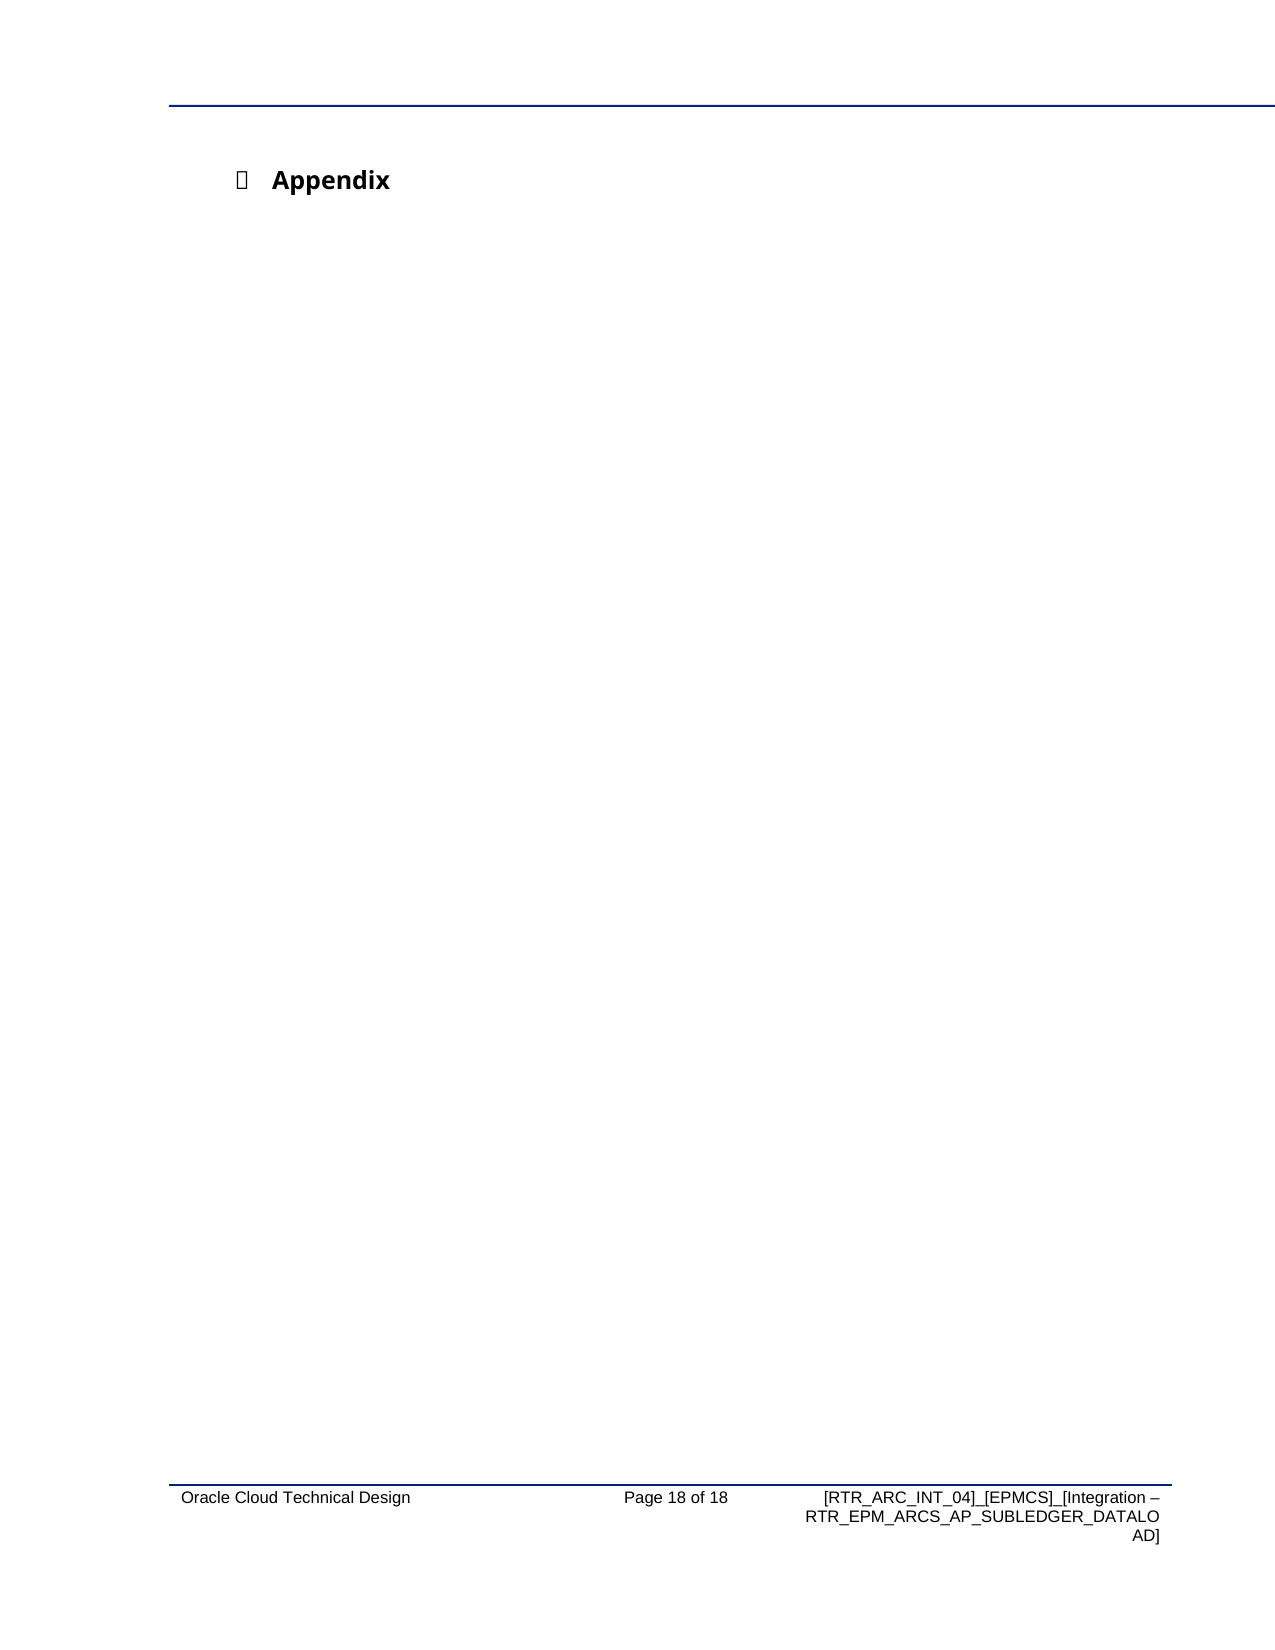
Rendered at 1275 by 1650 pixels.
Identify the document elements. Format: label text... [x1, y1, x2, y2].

subtitle Appendix [234, 162, 1125, 197]
